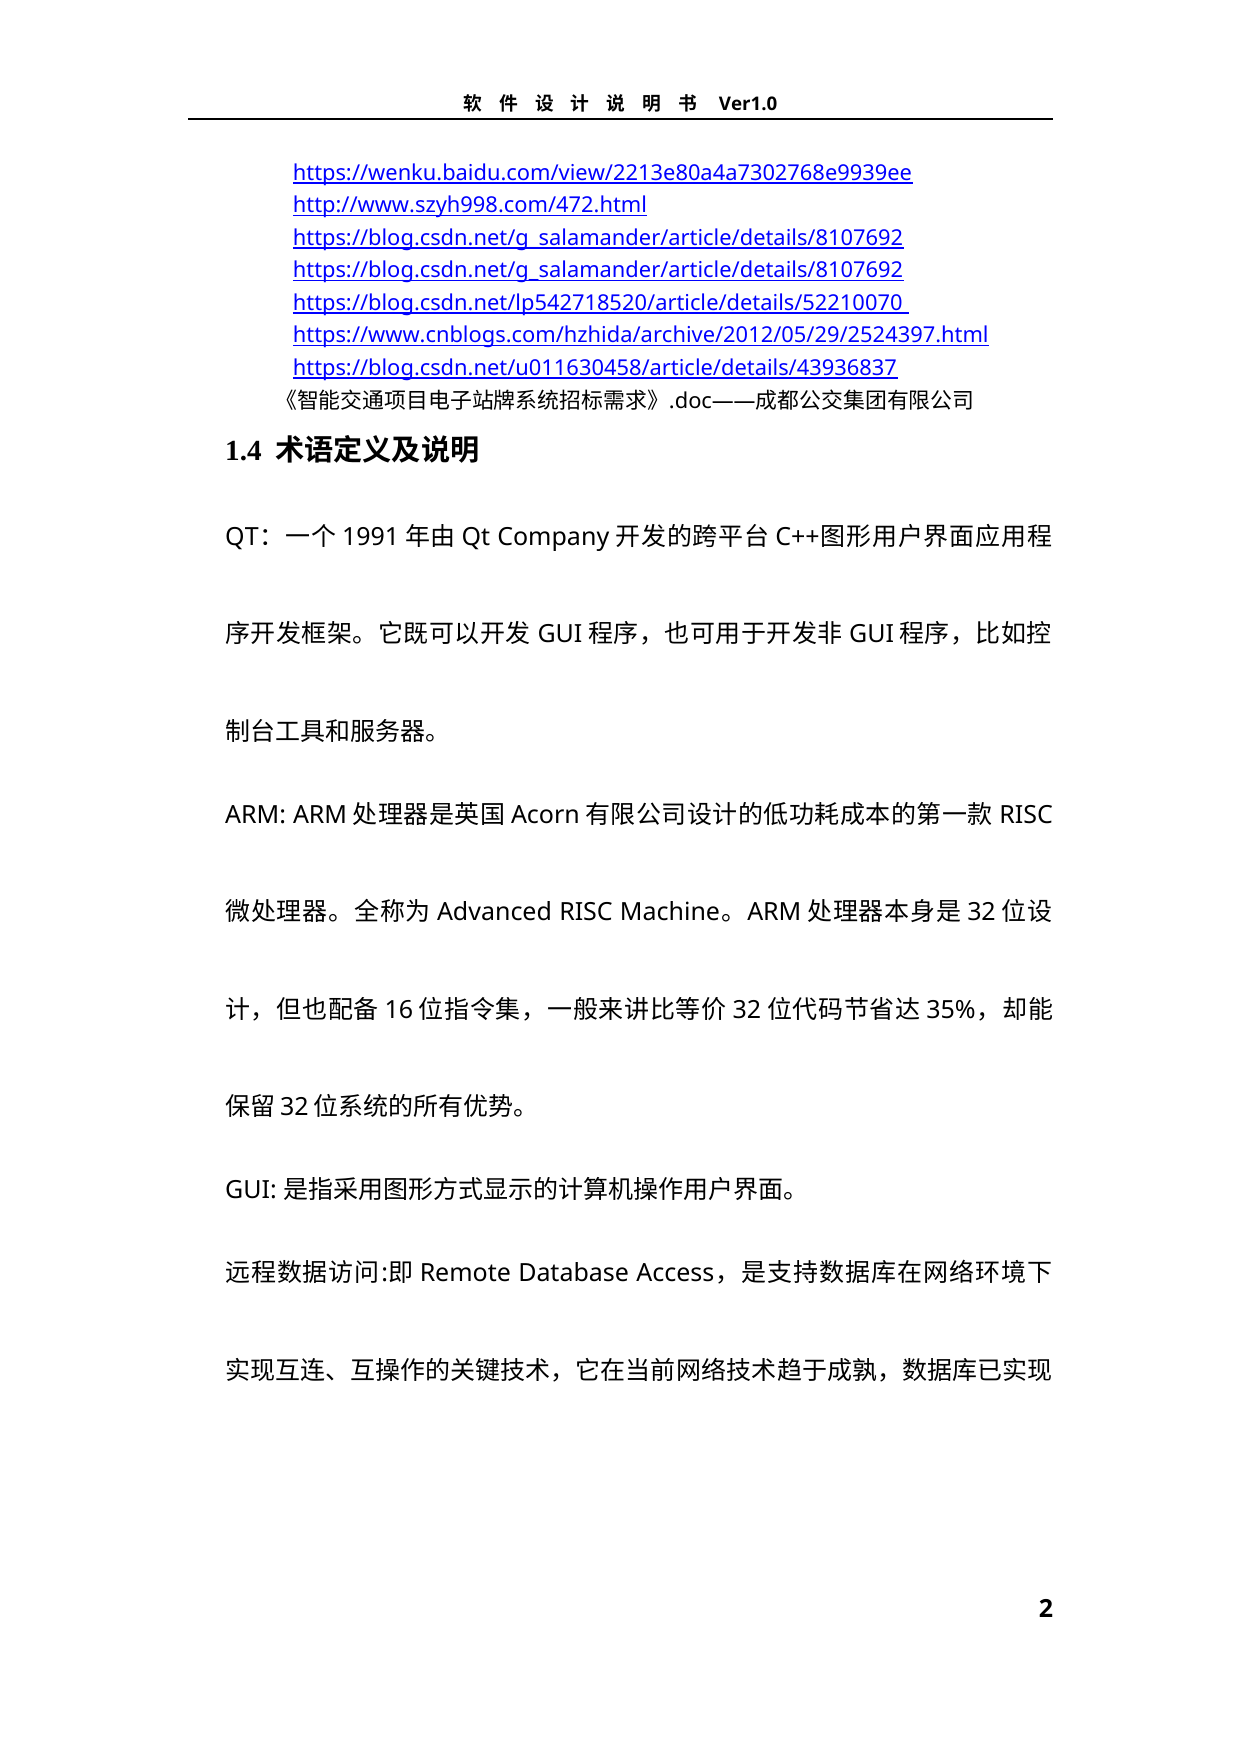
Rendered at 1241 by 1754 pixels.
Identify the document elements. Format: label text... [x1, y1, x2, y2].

list QT：一个1991年由Qt Company开发的跨平台C++图形用户界面应用程序开发框架。它既可以开发GUI程序，也可用于开发非GUI程序，比如控制台工具和服务器。 [225, 502, 1053, 762]
subtitle 术语定义及说明 [225, 416, 1053, 481]
text https://wenku.baidu.com/view/2213e80a4a7302768e9939ee [293, 156, 1053, 188]
text 《智能交通项目电子站牌系统招标需求》.doc——成都公交集团有限公司 [231, 383, 1053, 416]
text https://www.cnblogs.com/hzhida/archive/2012/05/29/2524397.html [293, 318, 1053, 351]
text https://blog.csdn.net/u011630458/article/details/43936837 [293, 351, 1053, 383]
text http://www.szyh998.com/472.html https://blog.csdn.net/g_salamander/article/details/8107692 [293, 188, 1053, 253]
list GUI: 是指采用图形方式显示的计算机操作用户界面。 [225, 1155, 1053, 1220]
text https://blog.csdn.net/g_salamander/article/details/8107692 [293, 253, 1053, 286]
list ARM: ARM处理器是英国Acorn有限公司设计的低功耗成本的第一款RISC微处理器。全称为Advanced RISC Machine。ARM处理器本身是32位设计，但也配备16位指令集，一般来讲比等价32位代码节省达35%，却能保留32位系统的所有优势。 [225, 780, 1053, 1137]
text https://blog.csdn.net/lp542718520/article/details/52210070 [293, 286, 1053, 318]
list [225, 1238, 1053, 1401]
